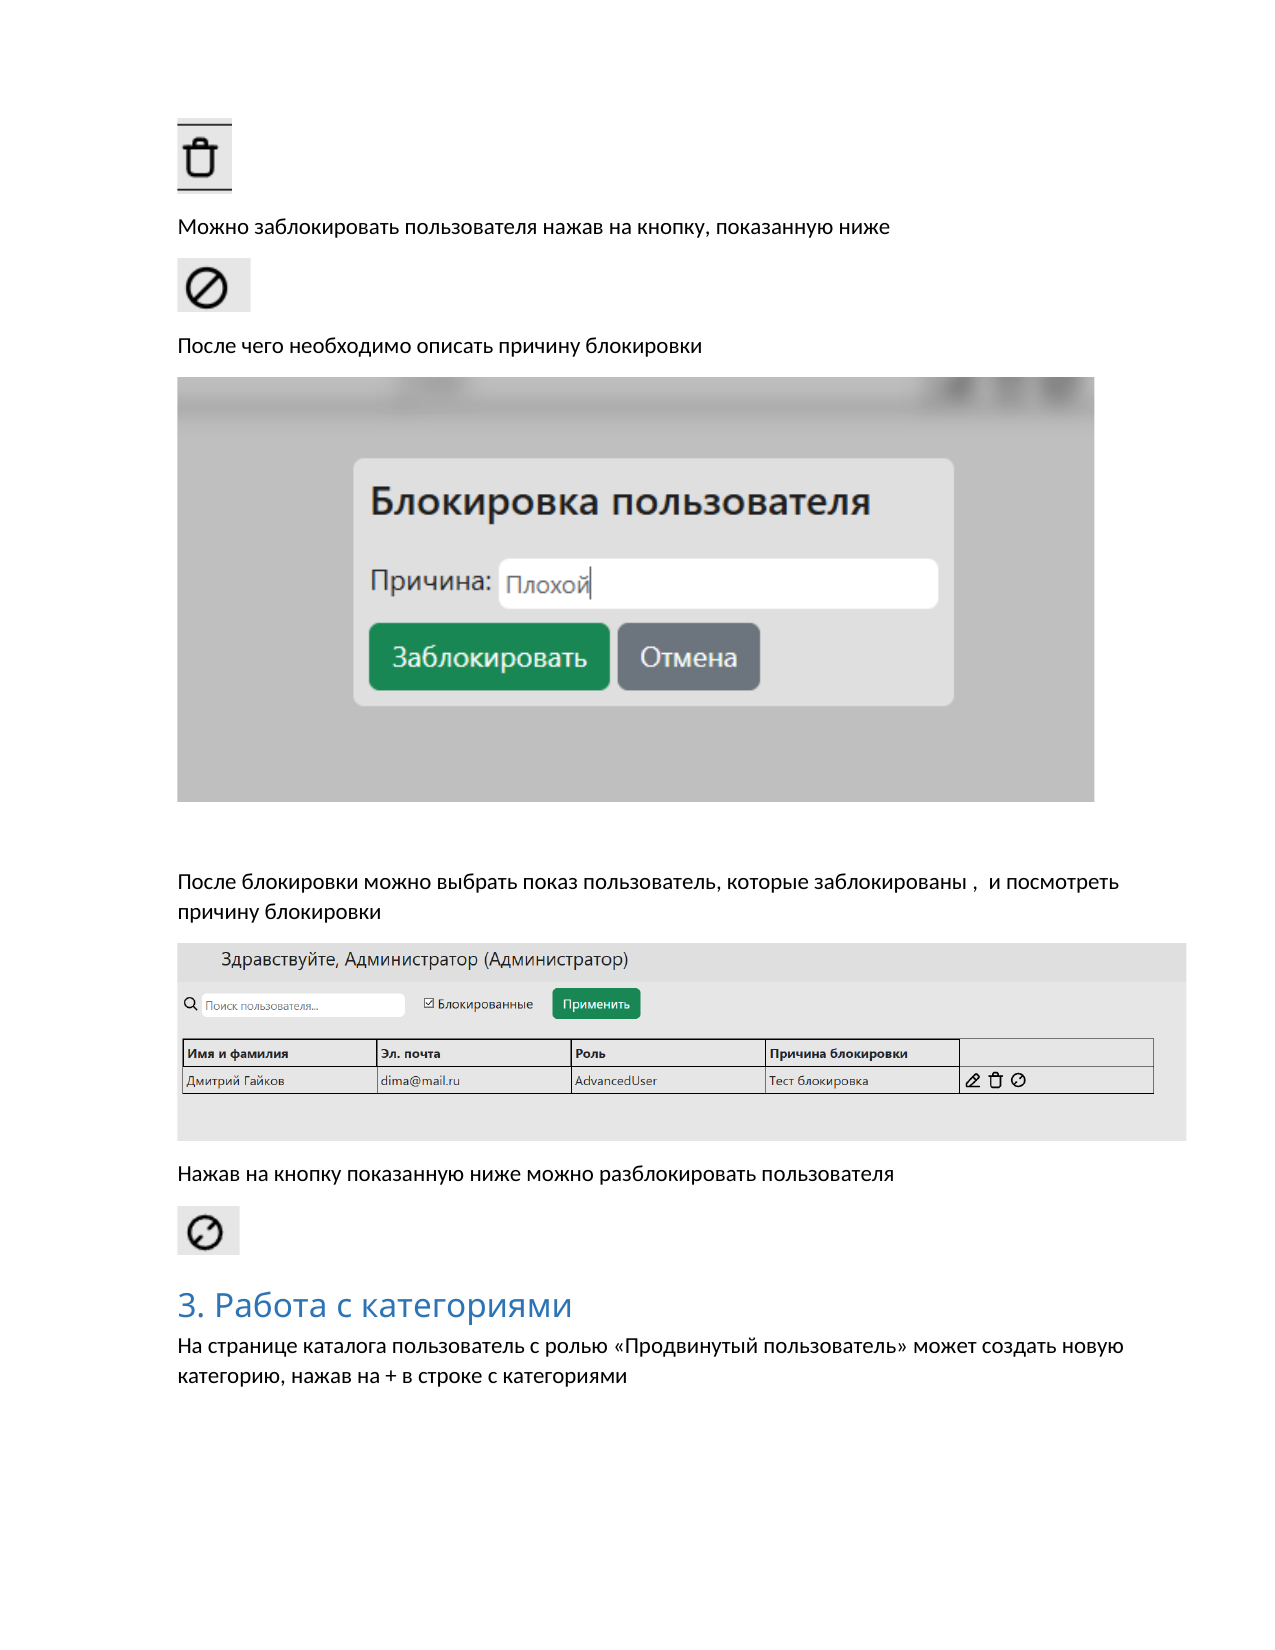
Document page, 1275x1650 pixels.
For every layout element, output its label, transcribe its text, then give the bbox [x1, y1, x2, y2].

picture [177, 943, 1187, 1141]
picture [177, 258, 251, 312]
picture [177, 1206, 240, 1255]
text На странице каталога пользователь с ролью «Продвинутый пользователь» может создать новую категорию, нажав на + в строке с категориями [177, 1331, 1186, 1389]
text Нажав на кнопку показанную ниже можно разблокировать пользователя [177, 1159, 1186, 1188]
text Можно заблокировать пользователя нажав на кнопку, показанную ниже [177, 212, 1186, 240]
text После чего необходимо описать причину блокировки [177, 331, 1186, 359]
text После блокировки можно выбрать показ пользователь, которые заблокированы , и посмотреть причину блокировки [177, 867, 1186, 925]
picture [177, 377, 1095, 802]
subtitle 3. Работа с категориями [177, 1282, 1186, 1327]
picture [177, 118, 232, 194]
